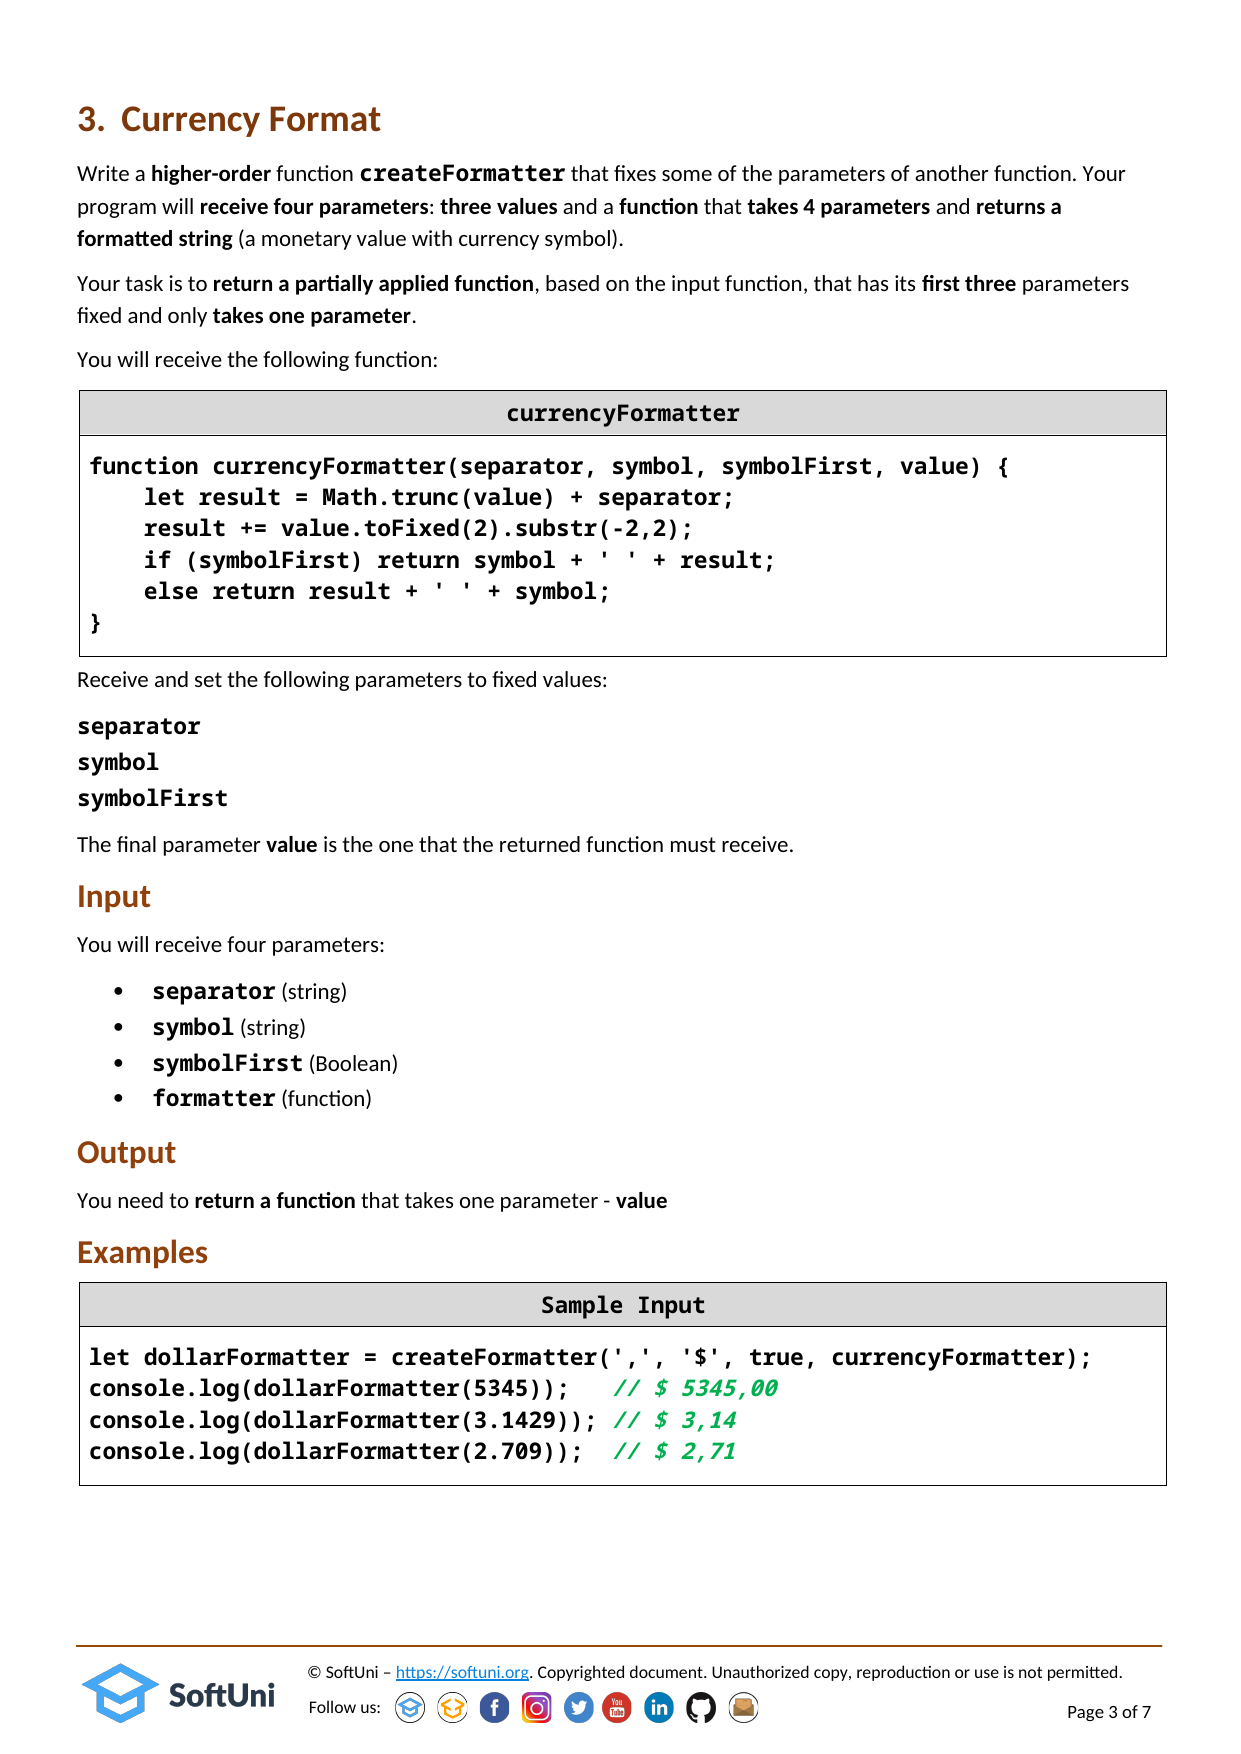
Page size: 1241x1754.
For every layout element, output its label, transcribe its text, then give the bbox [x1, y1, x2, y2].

picture [665, 1692, 674, 1701]
picture [658, 1705, 667, 1714]
text You need to return a function that takes one parameter - value [77, 1186, 1163, 1214]
subtitle Currency Format [77, 95, 1163, 141]
text You will receive four parameters: [77, 930, 1163, 958]
picture [479, 1692, 510, 1723]
picture [728, 1692, 759, 1723]
text You will receive the following function: [77, 346, 1163, 374]
text Your task is to return a partially applied function, based on the input function, that has its first three parameters fixed and only takes one parameter. [77, 269, 1163, 329]
picture [564, 1692, 594, 1723]
picture [522, 1692, 552, 1723]
list formatter (function) [114, 1082, 1163, 1114]
picture [644, 1714, 653, 1723]
table_cell let dollarFormatter = createFormatter(',', '$', true, currencyFormatter); console.log(dollarFormatter(5345)); // $ 5345,00 console.log(dollarFormatter(3.1429)); // $ 3,14 console.log(dollarFormatter(2.709)); // $ 2,71 [80, 1327, 1166, 1484]
table_cell function currencyFormatter(separator, symbol, symbolFirst, value) { let result = Math.trunc(value) + separator; result += value.toFixed(2).substr(-2,2); if (symbolFirst) return symbol + ' ' + result; else return result + ' ' + symbol; } [80, 436, 1166, 656]
list symbol (string) [114, 1011, 1163, 1042]
text The final parameter value is the one that the returned function must receive. [77, 830, 1163, 858]
text Write a higher-order function createFormatter that fixes some of the parameters of another function. Your program will receive four parameters: three values and a function that takes 4 parameters and returns a formatted string (a monetary value with currency symbol). [77, 156, 1163, 252]
picture [75, 1658, 281, 1729]
text Receive and set the following parameters to fixed values: [77, 665, 1163, 693]
list separator (string) [114, 974, 1163, 1006]
picture [395, 1692, 425, 1723]
picture [665, 1714, 674, 1723]
table_header currencyFormatter [80, 391, 1166, 434]
subtitle Output [77, 1131, 1163, 1172]
picture [644, 1692, 653, 1701]
text separator [77, 710, 1163, 741]
subtitle Examples [77, 1231, 1163, 1271]
picture [686, 1692, 716, 1723]
subtitle Input [77, 875, 1163, 916]
table_header Sample Input [80, 1283, 1166, 1326]
text symbol [77, 746, 1163, 777]
picture [437, 1692, 468, 1723]
list symbolFirst (Boolean) [114, 1046, 1163, 1078]
picture [602, 1692, 632, 1723]
text symbolFirst [77, 782, 1163, 813]
